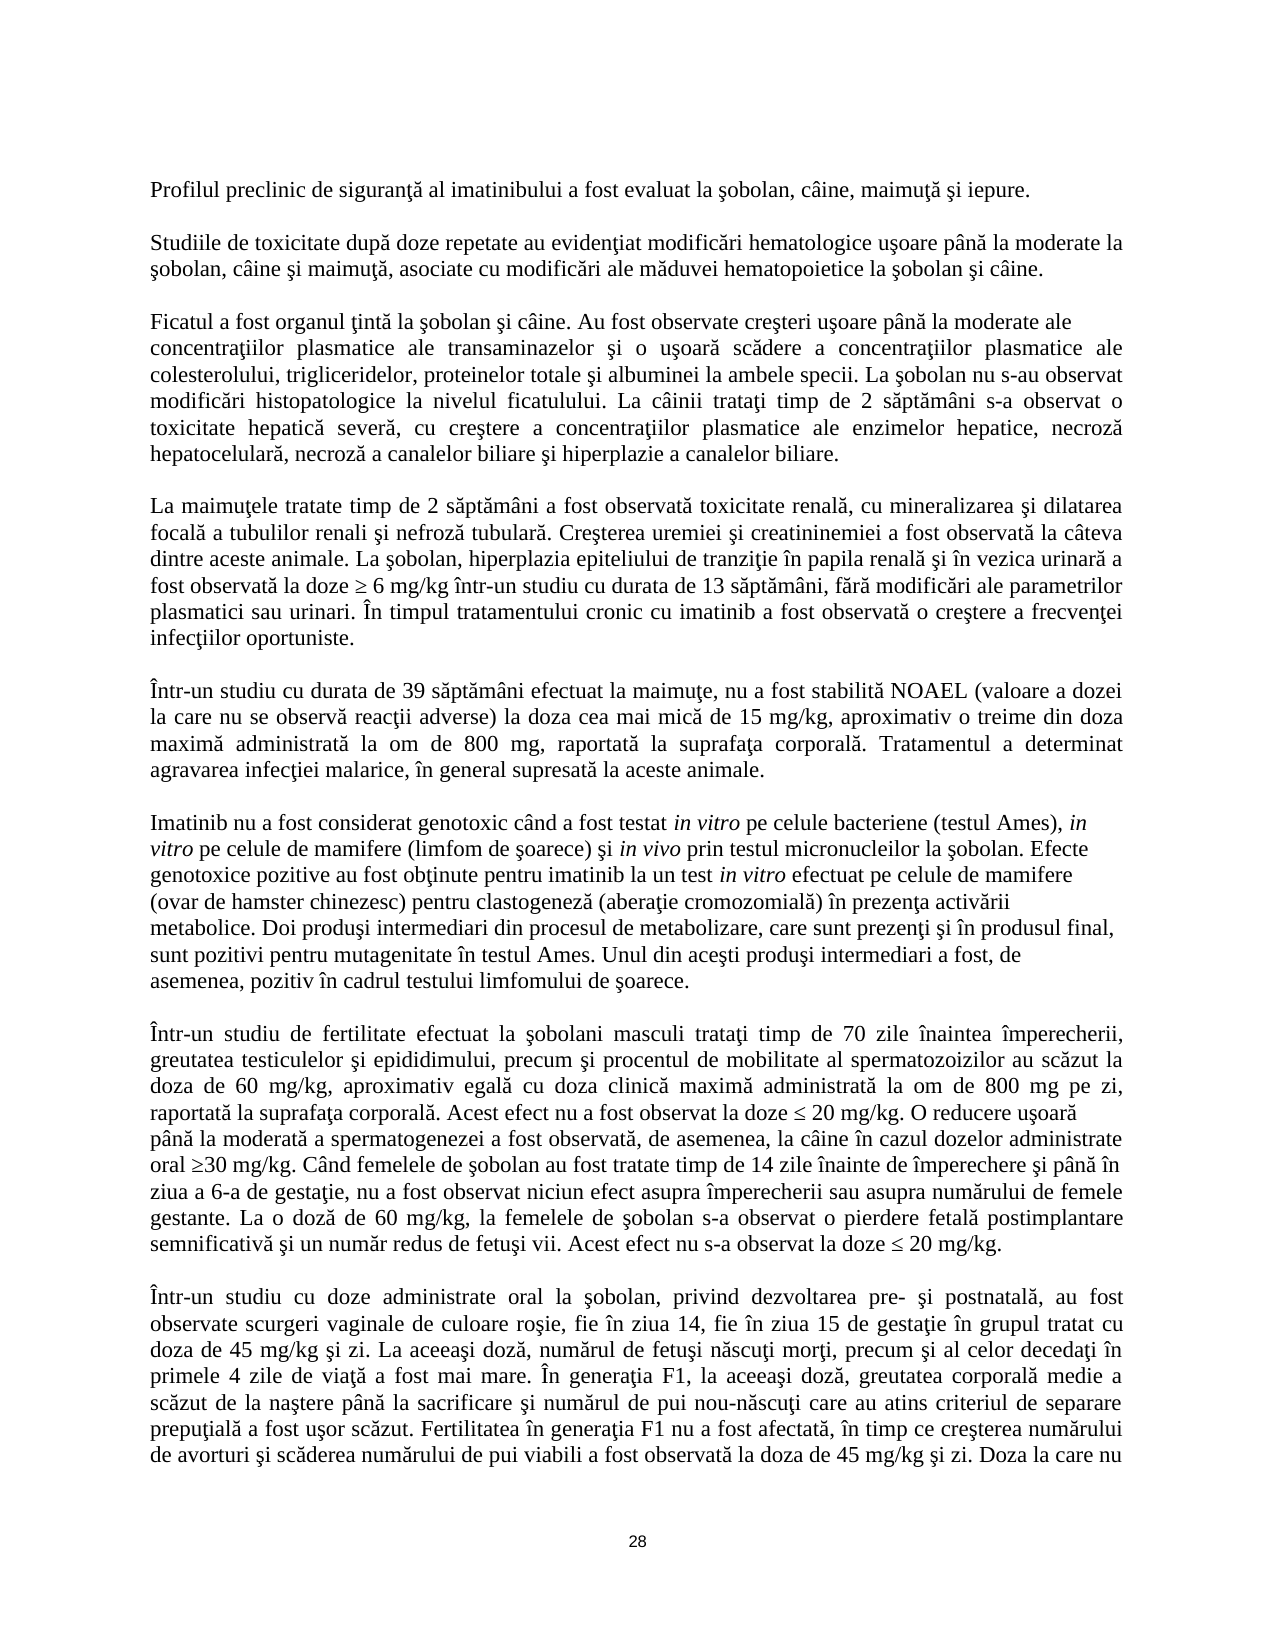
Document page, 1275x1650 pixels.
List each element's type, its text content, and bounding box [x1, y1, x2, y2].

text genotoxice pozitive au fost obţinute pentru imatinib la un test in vitro efectuat pe celule de mamifere [150, 862, 1125, 888]
text Ficatul a fost organul ţintă la şobolan şi câine. Au fost observate creşteri uşoare până la moderate ale [150, 308, 1125, 334]
text metabolice. Doi produşi intermediari din procesul de metabolizare, care sunt prezenţi şi în produsul final, [150, 914, 1125, 941]
text până la moderată a spermatogenezei a fost observată, de asemenea, la câine în cazul dozelor administrate oral ≥30 mg/kg. Când femelele de şobolan au fost tratate timp de 14 zile înainte de împerechere şi până în [150, 1125, 1125, 1178]
text vitro pe celule de mamifere (limfom de şoarece) şi in vivo prin testul micronucleilor la şobolan. Efecte [150, 835, 1125, 862]
text concentraţiilor plasmatice ale transaminazelor şi o uşoară scădere a concentraţiilor plasmatice ale colesterolului, trigliceridelor, proteinelor totale şi albuminei la ambele specii. La şobolan nu s-au observat modificări histopatologice la nivelul ficatulului. La câinii trataţi timp de 2 săptămâni s-a observat o toxicitate hepatică severă, cu creştere a concentraţiilor plasmatice ale enzimelor hepatice, necroză hepatocelulară, necroză a canalelor biliare şi hiperplazie a canalelor biliare. [150, 334, 1125, 466]
text asemenea, pozitiv în cadrul testului limfomului de şoarece. [150, 967, 1125, 993]
text ziua a 6-a de gestaţie, nu a fost observat niciun efect asupra împerecherii sau asupra numărului de femele gestante. La o doză de 60 mg/kg, la femelele de şobolan s-a observat o pierdere fetală postimplantare semnificativă şi un număr redus de fetuşi vii. Acest efect nu s-a observat la doze ≤ 20 mg/kg. [150, 1178, 1125, 1257]
text sunt pozitivi pentru mutagenitate în testul Ames. Unul din aceşti produşi intermediari a fost, de [150, 941, 1125, 967]
text Profilul preclinic de siguranţă al imatinibului a fost evaluat la şobolan, câine, maimuţă şi iepure. [150, 176, 1125, 203]
text Într-un studiu de fertilitate efectuat la şobolani masculi trataţi timp de 70 zile înaintea împerecherii, greutatea testiculelor şi epididimului, precum şi procentul de mobilitate al spermatozoizilor au scăzut la doza de 60 mg/kg, aproximativ egală cu doza clinică maximă administrată la om de 800 mg pe zi, raportată la suprafaţa corporală. Acest efect nu a fost observat la doze ≤ 20 mg/kg. O reducere uşoară [150, 1020, 1125, 1125]
text (ovar de hamster chinezesc) pentru clastogeneză (aberaţie cromozomială) în prezenţa activării [150, 888, 1125, 914]
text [150, 1283, 1125, 1468]
text Într-un studiu cu durata de 39 săptămâni efectuat la maimuţe, nu a fost stabilită NOAEL (valoare a dozei la care nu se observă reacţii adverse) la doza cea mai mică de 15 mg/kg, aproximativ o treime din doza maximă administrată la om de 800 mg, raportată la suprafaţa corporală. Tratamentul a determinat agravarea infecţiei malarice, în general supresată la aceste animale. [150, 677, 1125, 782]
text Studiile de toxicitate după doze repetate au evidenţiat modificări hematologice uşoare până la moderate la şobolan, câine şi maimuţă, asociate cu modificări ale măduvei hematopoietice la şobolan şi câine. [150, 229, 1125, 282]
text La maimuţele tratate timp de 2 săptămâni a fost observată toxicitate renală, cu mineralizarea şi dilatarea focală a tubulilor renali şi nefroză tubulară. Creşterea uremiei şi creatininemiei a fost observată la câteva dintre aceste animale. La şobolan, hiperplazia epiteliului de tranziţie în papila renală şi în vezica urinară a fost observată la doze ≥ 6 mg/kg într-un studiu cu durata de 13 săptămâni, fără modificări ale parametrilor plasmatici sau urinari. În timpul tratamentului cronic cu imatinib a fost observată o creştere a frecvenţei infecţiilor oportuniste. [150, 493, 1125, 651]
text Imatinib nu a fost considerat genotoxic când a fost testat in vitro pe celule bacteriene (testul Ames), in [150, 809, 1125, 835]
